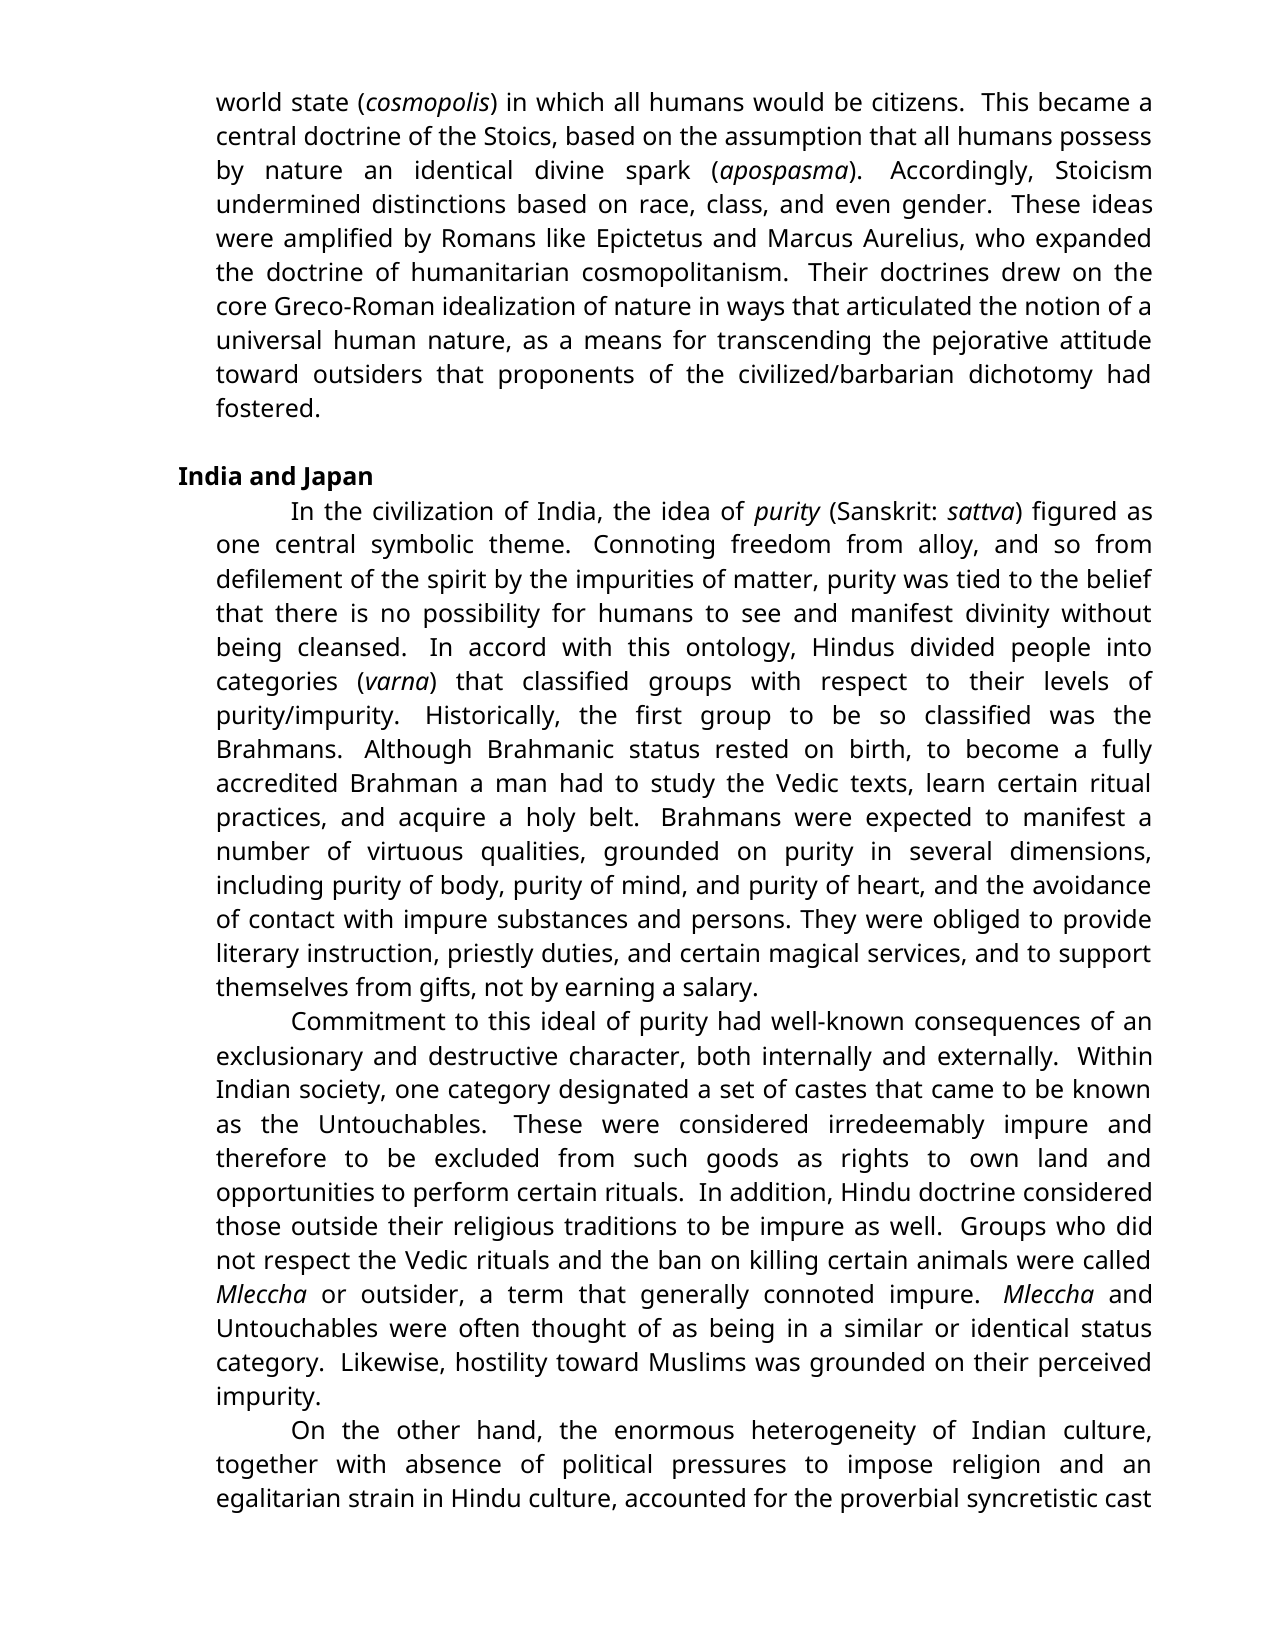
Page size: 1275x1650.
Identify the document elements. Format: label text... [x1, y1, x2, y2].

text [216, 84, 1153, 425]
text India and Japan [178, 459, 1153, 493]
text In the civilization of India, the idea of purity (Sanskrit: sattva) figured as one central symbolic theme. Connoting freedom from alloy, and so from defilement of the spirit by the impurities of matter, purity was tied to the belief that there is no possibility for humans to see and manifest divinity without being cleansed. In accord with this ontology, Hindus divided people into categories (varna) that classified groups with respect to their levels of purity/impurity. Historically, the first group to be so classified was the Brahmans. Although Brahmanic status rested on birth, to become a fully accredited Brahman a man had to study the Vedic texts, learn certain ritual practices, and acquire a holy belt. Brahmans were expected to manifest a number of virtuous qualities, grounded on purity in several dimensions, including purity of body, purity of mind, and purity of heart, and the avoidance of contact with impure substances and persons. They were obliged to provide literary instruction, priestly duties, and certain magical services, and to support themselves from gifts, not by earning a salary. [216, 493, 1153, 1004]
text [216, 1413, 1153, 1515]
text Commitment to this ideal of purity had well-known consequences of an exclusionary and destructive character, both internally and externally. Within Indian society, one category designated a set of castes that came to be known as the Untouchables. These were considered irredeemably impure and therefore to be excluded from such goods as rights to own land and opportunities to perform certain rituals. In addition, Hindu doctrine considered those outside their religious traditions to be impure as well. Groups who did not respect the Vedic rituals and the ban on killing certain animals were called Mleccha or outsider, a term that generally connoted impure. Mleccha and Untouchables were often thought of as being in a similar or identical status category. Likewise, hostility toward Muslims was grounded on their perceived impurity. [216, 1004, 1153, 1413]
